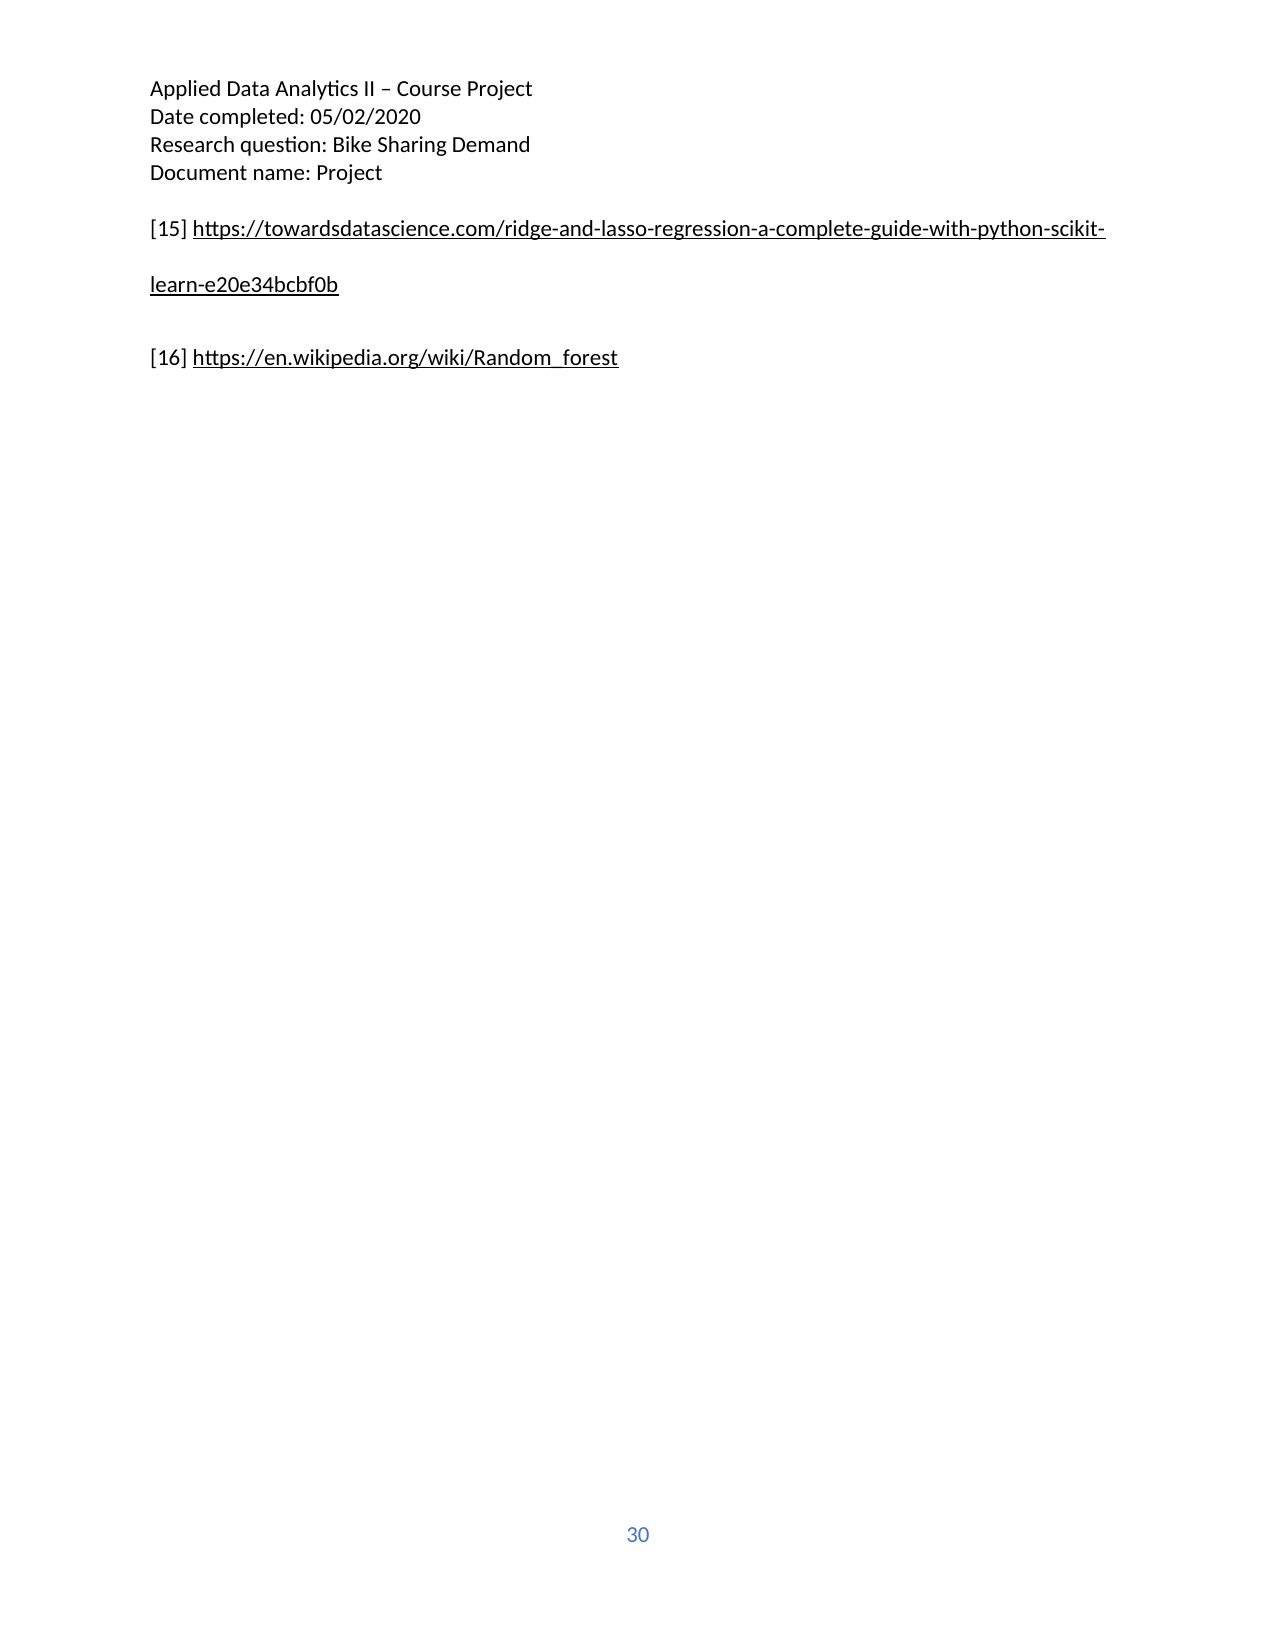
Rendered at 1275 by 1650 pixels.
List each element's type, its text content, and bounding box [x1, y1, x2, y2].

text [16] https://en.wikipedia.org/wiki/Random_forest [150, 343, 1125, 371]
text [15] https://towardsdatascience.com/ridge-and-lasso-regression-a-complete-guide-with-python-scikit-learn-e20e34bcbf0b [150, 214, 1125, 298]
